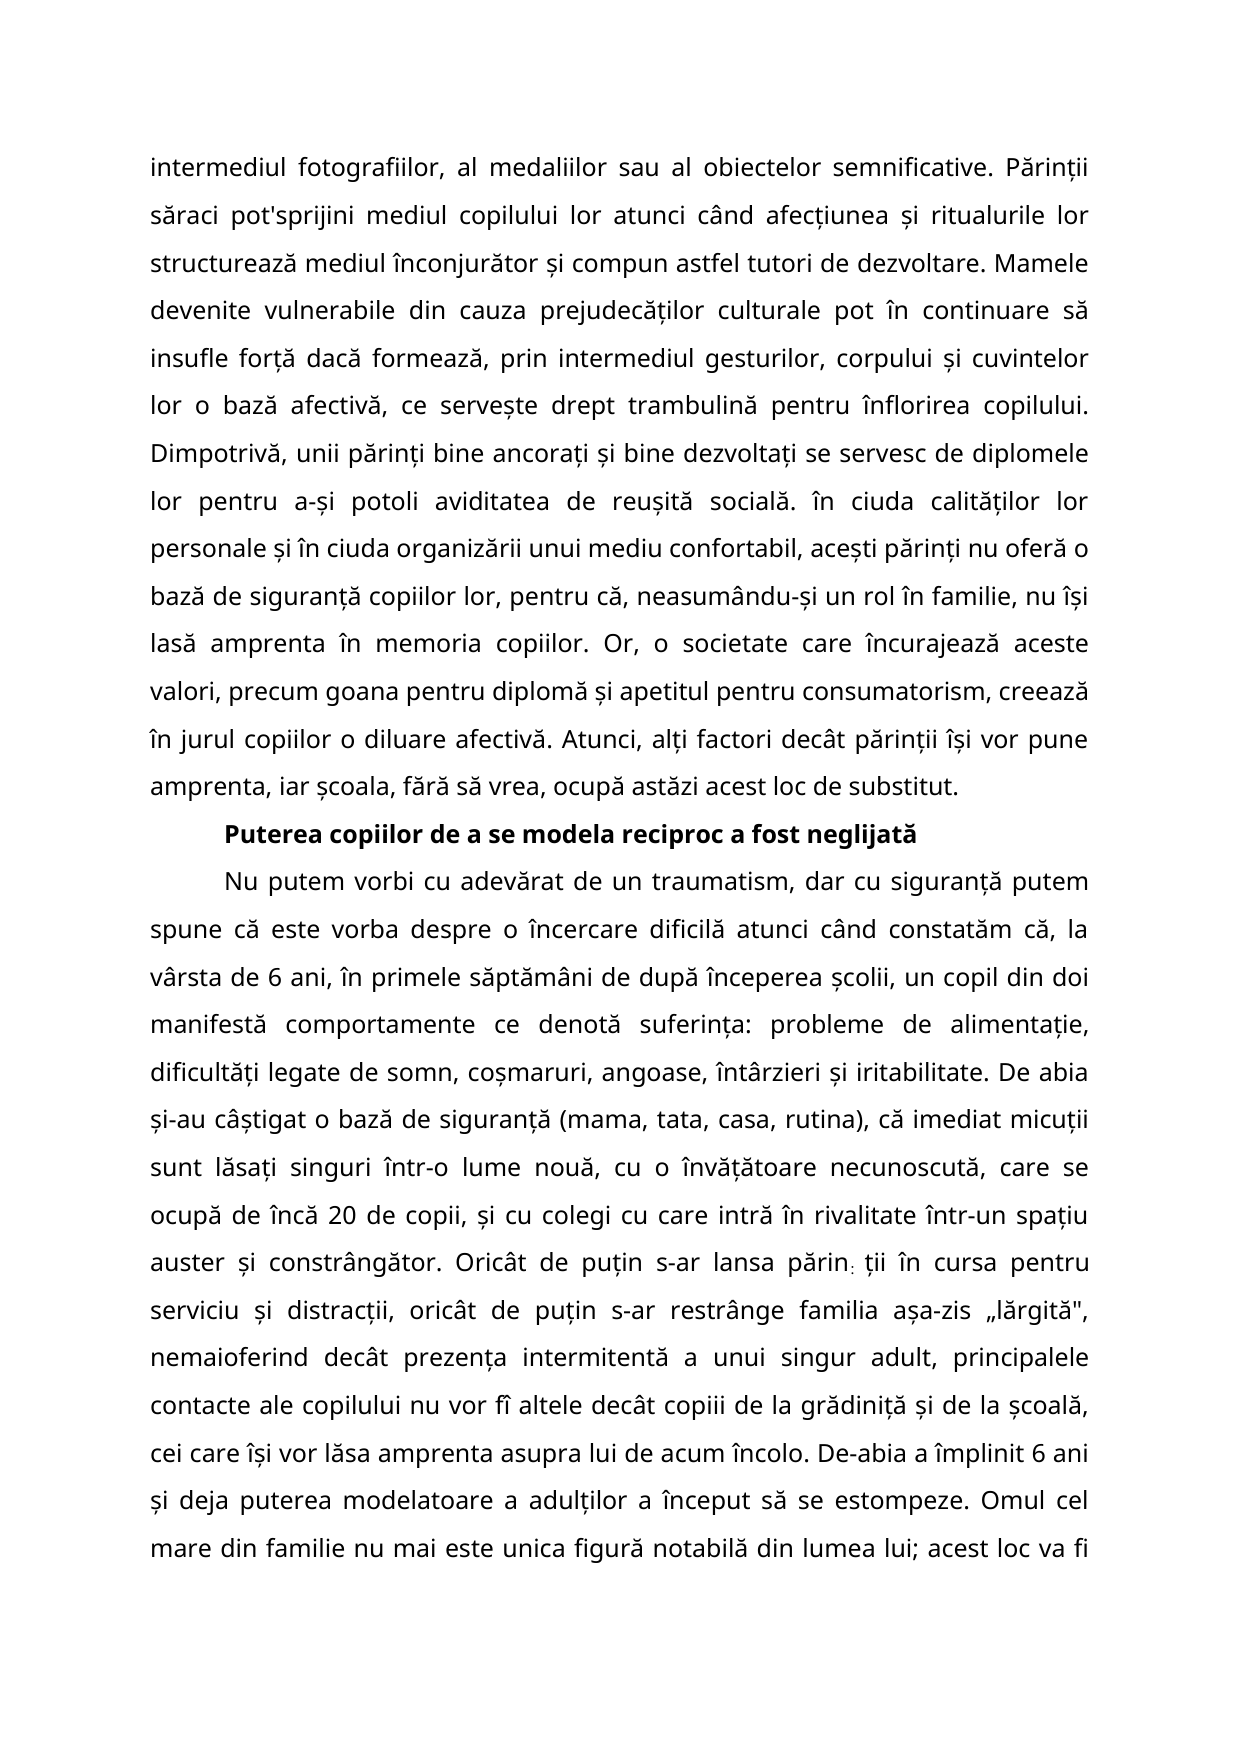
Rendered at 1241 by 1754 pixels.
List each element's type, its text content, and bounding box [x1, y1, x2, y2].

text Puterea copiilor de a se modela reciproc a fost neglijată [150, 816, 1090, 851]
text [150, 150, 1090, 803]
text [150, 864, 1090, 1564]
